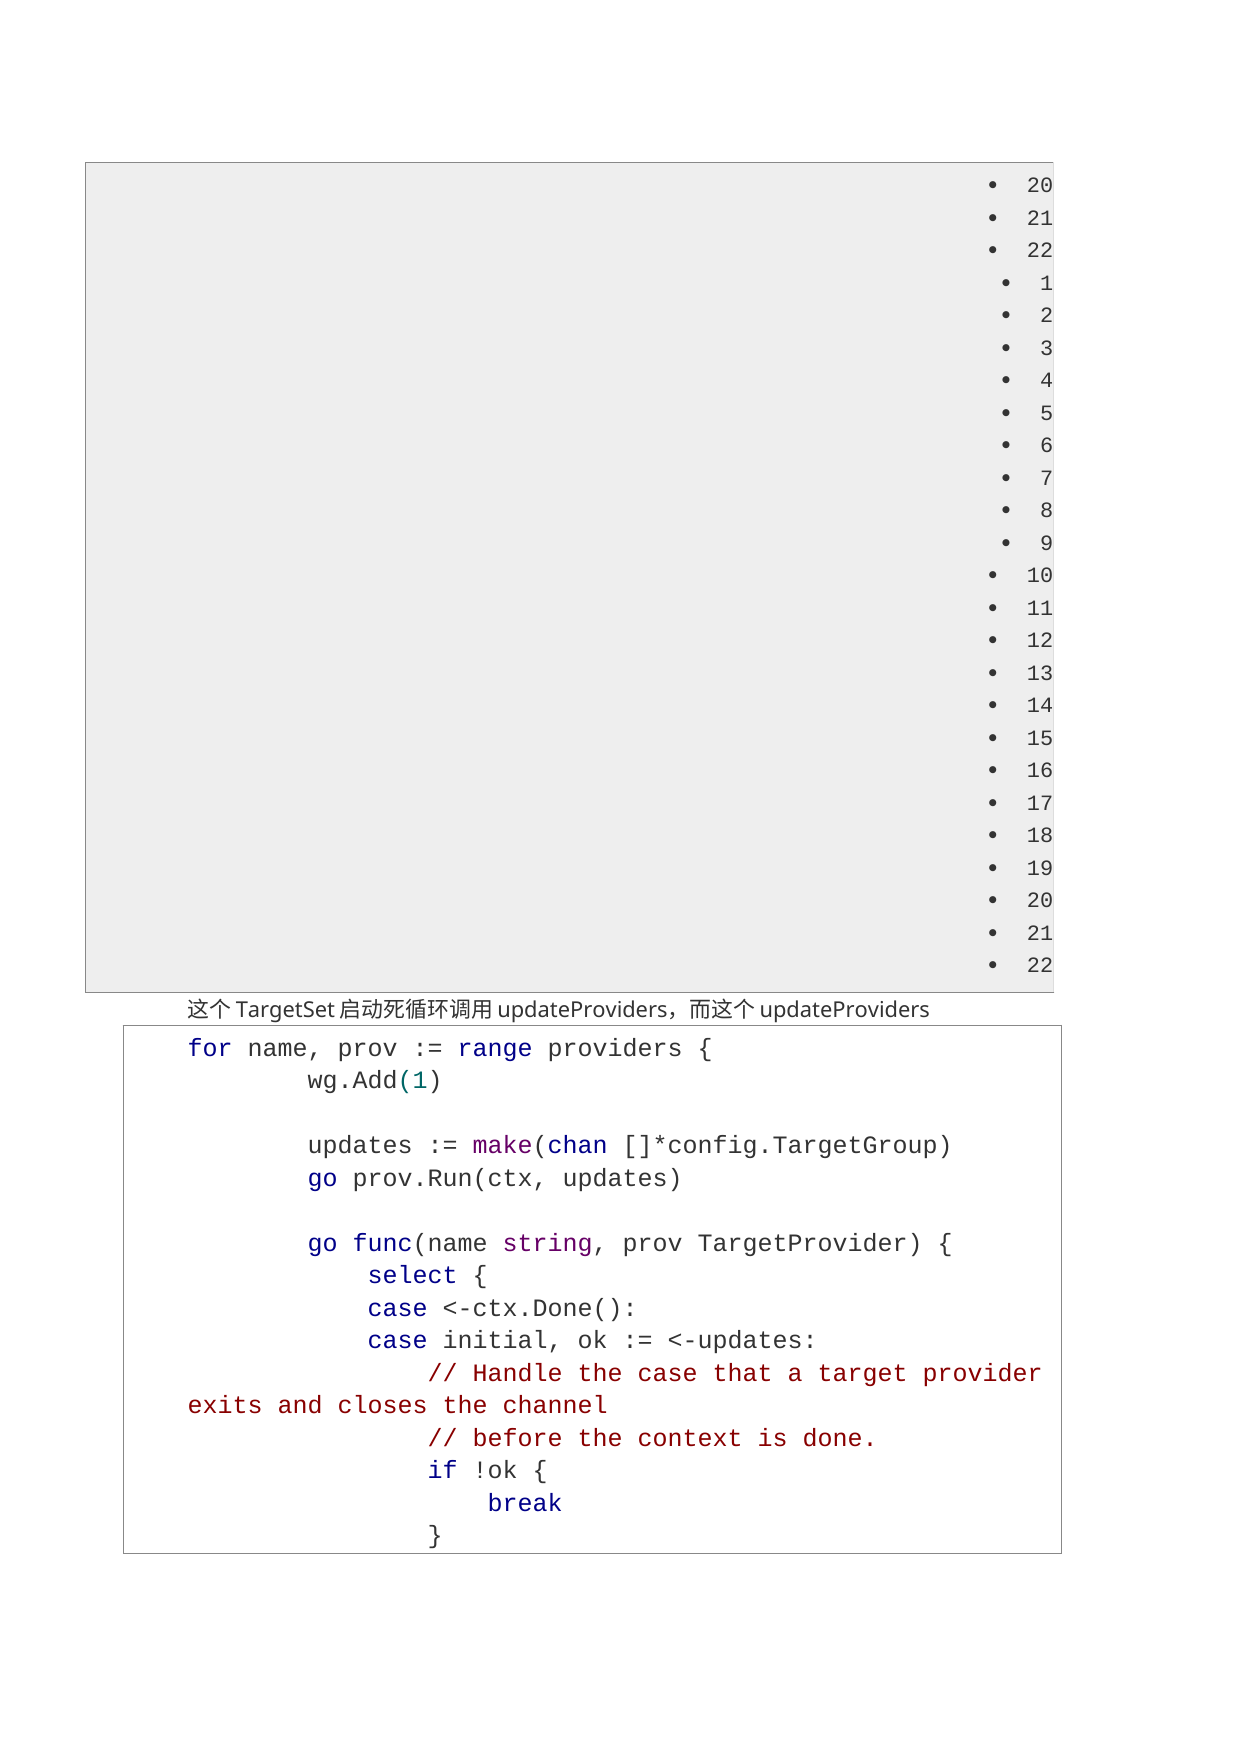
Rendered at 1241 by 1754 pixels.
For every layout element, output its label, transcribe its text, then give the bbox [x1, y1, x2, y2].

list 21 [86, 194, 1053, 227]
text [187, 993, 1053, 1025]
list 7 [86, 454, 1053, 487]
list 5 [86, 389, 1053, 422]
list 6 [86, 422, 1053, 454]
list 3 [86, 324, 1053, 357]
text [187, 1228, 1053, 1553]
list 9 [86, 519, 1053, 552]
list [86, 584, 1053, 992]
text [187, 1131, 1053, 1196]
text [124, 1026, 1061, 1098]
list 8 [86, 487, 1053, 519]
list 22 [86, 227, 1053, 259]
list 4 [86, 357, 1053, 389]
list 2 [86, 292, 1053, 324]
list 1 [86, 259, 1053, 292]
list 20 [86, 163, 1053, 194]
list 10 [86, 552, 1053, 584]
